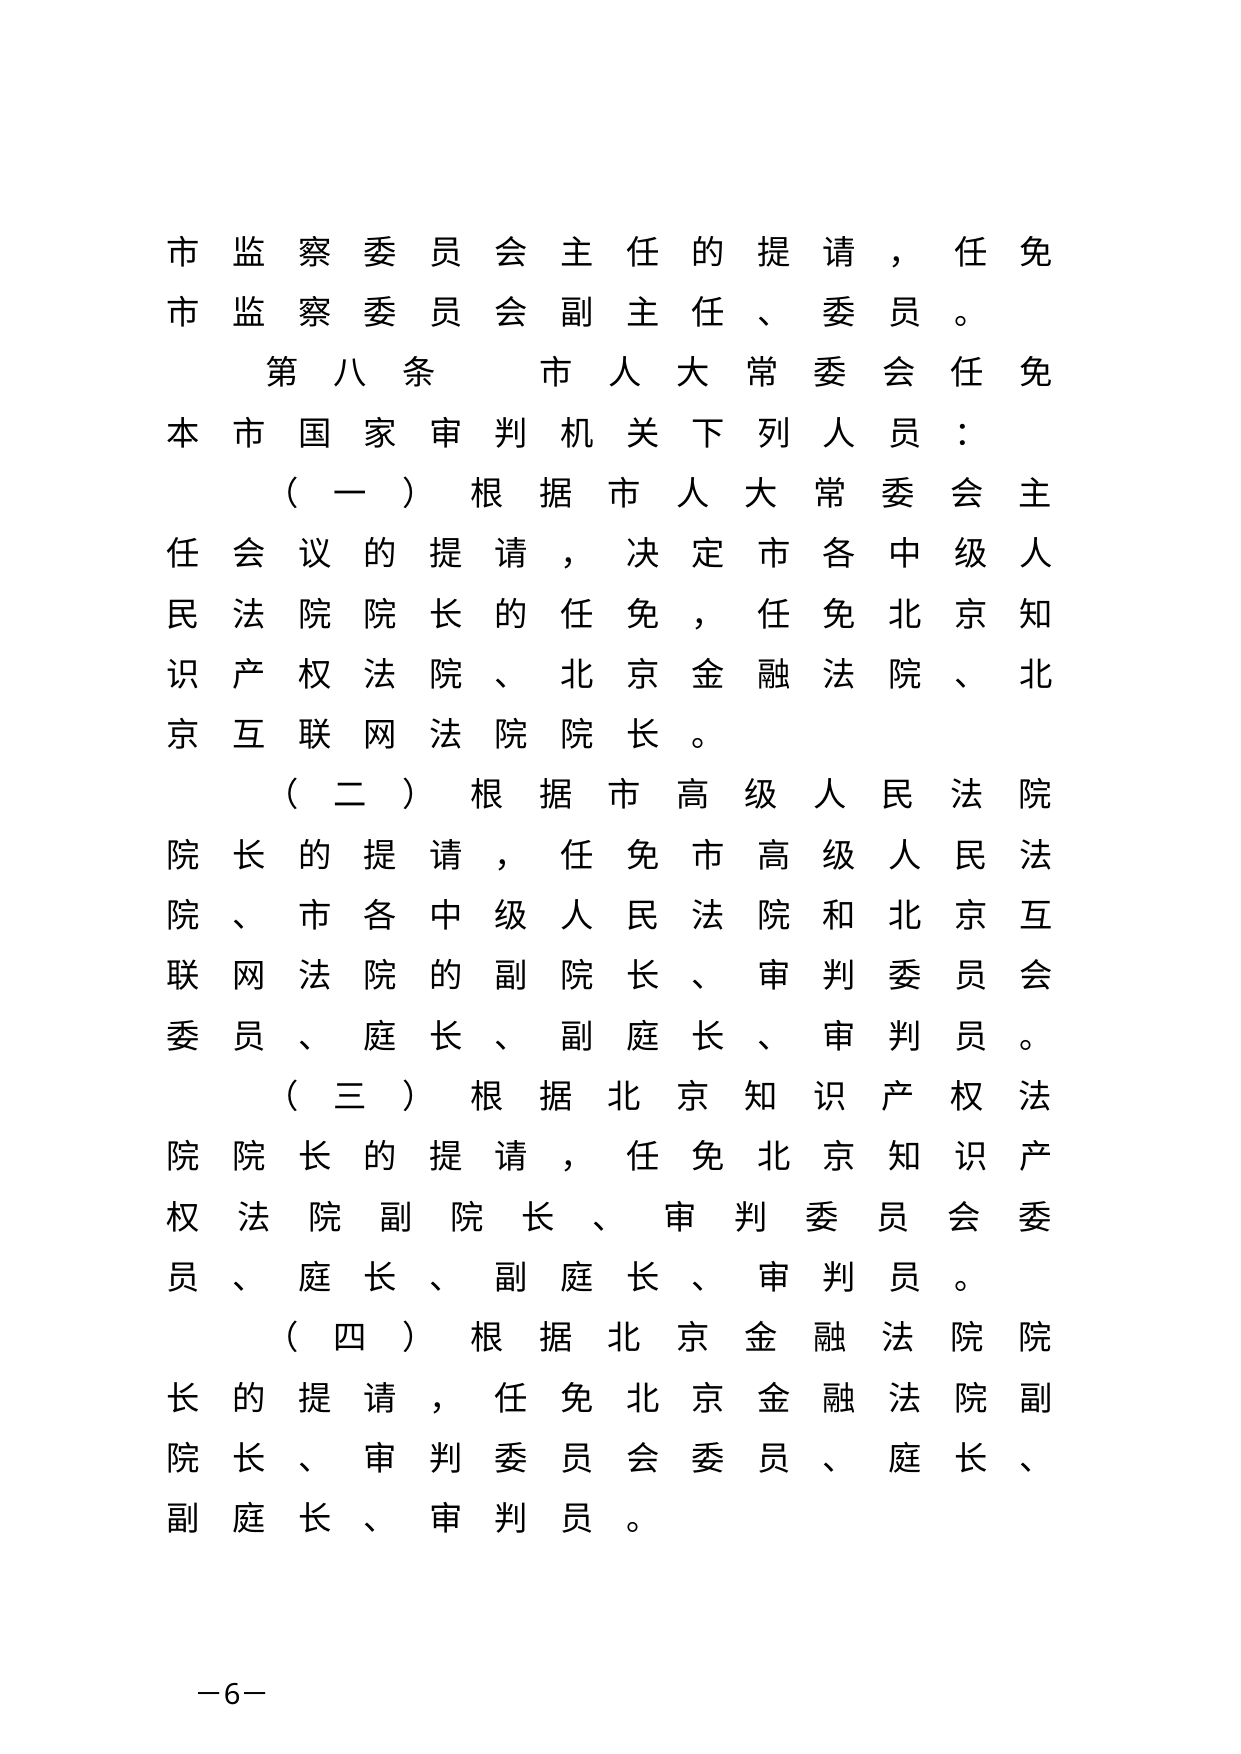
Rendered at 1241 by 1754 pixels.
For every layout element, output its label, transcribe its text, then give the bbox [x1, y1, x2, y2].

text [167, 219, 1085, 340]
text 第八条 市人大常委会任免本市国家审判机关下列人员： [167, 340, 1085, 461]
text （二）根据市高级人民法院院长的提请，任免市高级人民法院、市各中级人民法院和北京互联网法院的副院长、审判委员会委员、庭长、副庭长、审判员。 [167, 762, 1085, 1064]
text （三）根据北京知识产权法院院长的提请，任免北京知识产权法院副院长、审判委员会委员、庭长、副庭长、审判员。 [167, 1064, 1085, 1305]
text （一）根据市人大常委会主任会议的提请，决定市各中级人民法院院长的任免，任免北京知识产权法院、北京金融法院、北京互联网法院院长。 [167, 461, 1085, 762]
text （四）根据北京金融法院院长的提请，任免北京金融法院副院长、审判委员会委员、庭长、副庭长、审判员。 [167, 1305, 1085, 1546]
